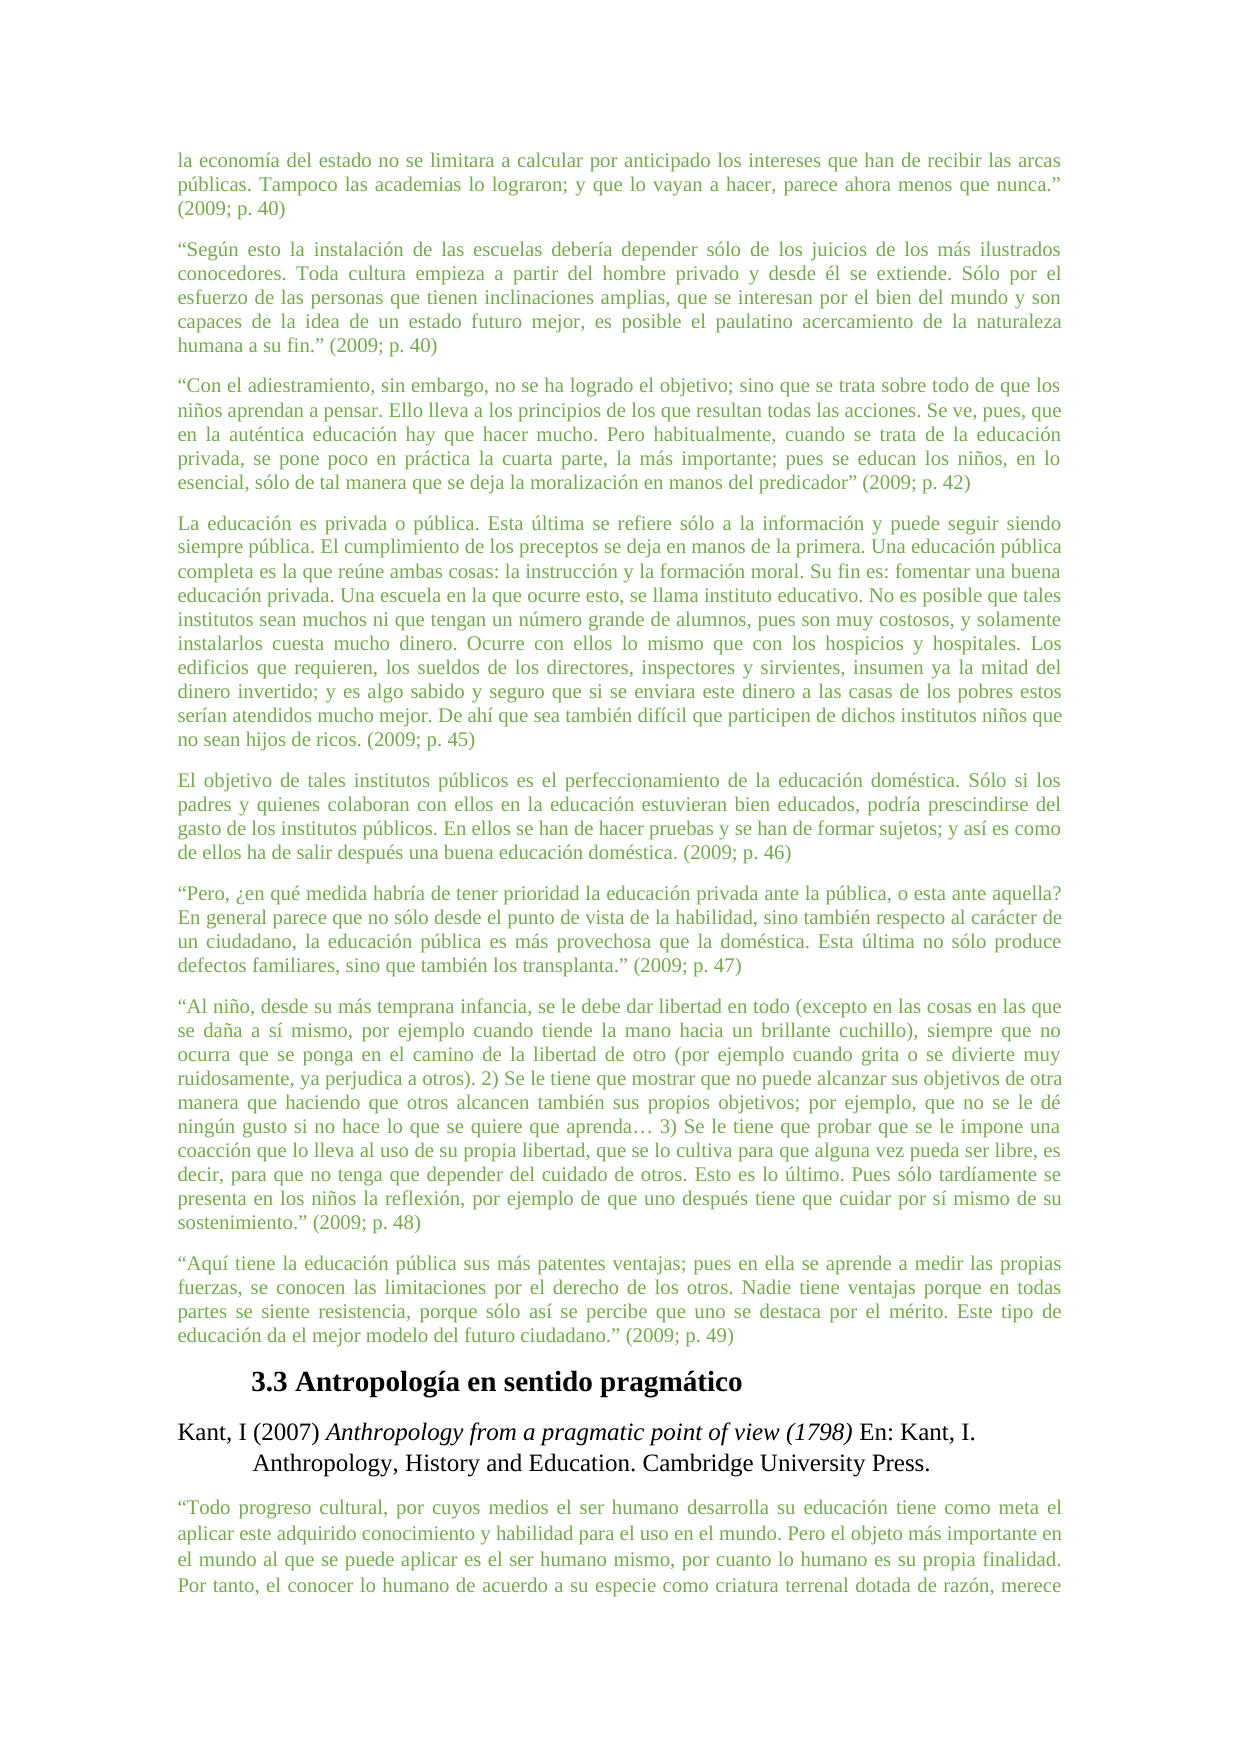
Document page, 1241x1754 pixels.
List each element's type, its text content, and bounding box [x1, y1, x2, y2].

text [177, 148, 1063, 220]
text “Pero, ¿en qué medida habría de tener prioridad la educación privada ante la pública, o esta ante aquella? En general parece que no sólo desde el punto de vista de la habilidad, sino también respecto al carácter de un ciudadano, la educación pública es más provechosa que la doméstica. Esta última no sólo produce defectos familiares, sino que también los transplanta.” (2009; p. 47) [177, 881, 1063, 977]
text Kant, I (2007) Anthropology from a pragmatic point of view (1798) En: Kant, I. Anthropology, History and Education. Cambridge University Press. [177, 1417, 1063, 1476]
text “Con el adiestramiento, sin embargo, no se ha logrado el objetivo; sino que se trata sobre todo de que los niños aprendan a pensar. Ello lleva a los principios de los que resultan todas las acciones. Se ve, pues, que en la auténtica educación hay que hacer mucho. Pero habitualmente, cuando se trata de la educación privada, se pone poco en práctica la cuarta parte, la más importante; pues se educan los niños, en lo esencial, sólo de tal manera que se deja la moralización en manos del predicador” (2009; p. 42) [177, 373, 1063, 494]
text “Según esto la instalación de las escuelas debería depender sólo de los juicios de los más ilustrados conocedores. Toda cultura empieza a partir del hombre privado y desde él se extiende. Sólo por el esfuerzo de las personas que tienen inclinaciones amplias, que se interesan por el bien del mundo y son capaces de la idea de un estado futuro mejor, es posible el paulatino acercamiento de la naturaleza humana a su fin.” (2009; p. 40) [177, 236, 1063, 357]
text 3.3 Antropología en sentido pragmático [177, 1364, 1063, 1397]
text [177, 1495, 1063, 1597]
text “Aquí tiene la educación pública sus más patentes ventajas; pues en ella se aprende a medir las propias fuerzas, se conocen las limitaciones por el derecho de los otros. Nadie tiene ventajas porque en todas partes se siente resistencia, porque sólo así se percibe que uno se destaca por el mérito. Este tipo de educación da el mejor modelo del futuro ciudadano.” (2009; p. 49) [177, 1251, 1063, 1347]
text El objetivo de tales institutos públicos es el perfeccionamiento de la educación doméstica. Sólo si los padres y quienes colaboran con ellos en la educación estuvieran bien educados, podría prescindirse del gasto de los institutos públicos. En ellos se han de hacer pruebas y se han de formar sujetos; y así es como de ellos ha de salir después una buena educación doméstica. (2009; p. 46) [177, 768, 1063, 864]
text “Al niño, desde su más temprana infancia, se le debe dar libertad en todo (excepto en las cosas en las que se daña a sí mismo, por ejemplo cuando tiende la mano hacia un brillante cuchillo), siempre que no ocurra que se ponga en el camino de la libertad de otro (por ejemplo cuando grita o se divierte muy ruidosamente, ya perjudica a otros). 2) Se le tiene que mostrar que no puede alcanzar sus objetivos de otra manera que haciendo que otros alcancen también sus propios objetivos; por ejemplo, que no se le dé ningún gusto si no hace lo que se quiere que aprenda… 3) Se le tiene que probar que se le impone una coacción que lo lleva al uso de su propia libertad, que se lo cultiva para que alguna vez pueda ser libre, es decir, para que no tenga que depender del cuidado de otros. Esto es lo último. Pues sólo tardíamente se presenta en los niños la reflexión, por ejemplo de que uno después tiene que cuidar por sí mismo de su sostenimiento.” (2009; p. 48) [177, 993, 1063, 1234]
text La educación es privada o pública. Esta última se refiere sólo a la información y puede seguir siendo siempre pública. El cumplimiento de los preceptos se deja en manos de la primera. Una educación pública completa es la que reúne ambas cosas: la instrucción y la formación moral. Su fin es: fomentar una buena educación privada. Una escuela en la que ocurre esto, se llama instituto educativo. No es posible que tales institutos sean muchos ni que tengan un número grande de alumnos, pues son muy costosos, y solamente instalarlos cuesta mucho dinero. Ocurre con ellos lo mismo que con los hospicios y hospitales. Los edificios que requieren, los sueldos de los directores, inspectores y sirvientes, insumen ya la mitad del dinero invertido; y es algo sabido y seguro que si se enviara este dinero a las casas de los pobres estos serían atendidos mucho mejor. De ahí que sea también difícil que participen de dichos institutos niños que no sean hijos de ricos. (2009; p. 45) [177, 510, 1063, 751]
